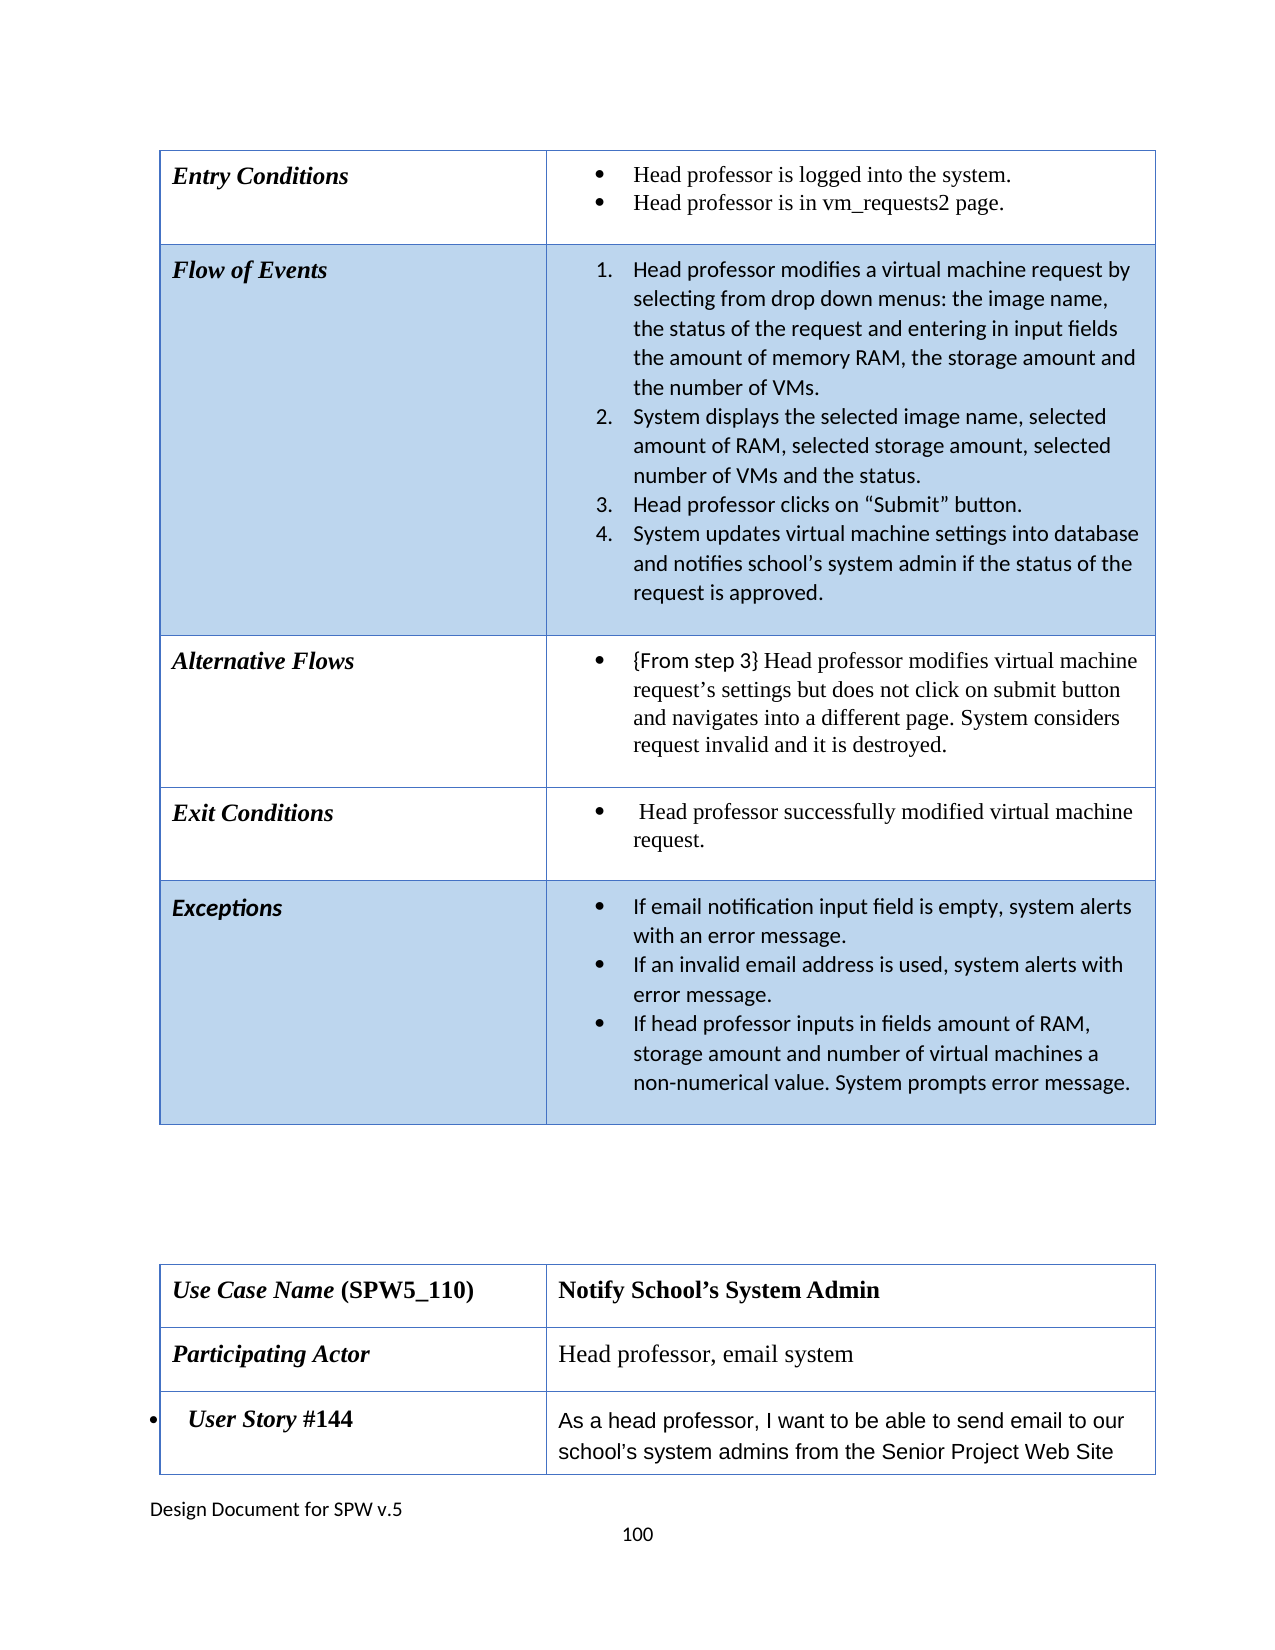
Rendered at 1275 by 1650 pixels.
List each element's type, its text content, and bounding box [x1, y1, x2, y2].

table_cell Head professor, email system [547, 1328, 1155, 1391]
table_header Notify School’s System Admin [547, 1265, 1155, 1327]
table_cell If email notification input field is empty, system alerts with an error message. If an invalid email address is used, system alerts with error message. If head professor inputs in fields amount of RAM, storage amount and number of virtual machines a non-numerical value. System prompts error message. [547, 881, 1155, 1124]
table_cell Head professor successfully modified virtual machine request. [547, 788, 1155, 880]
table_cell Exit Conditions [161, 788, 546, 880]
table_cell Alternative Flows [161, 636, 546, 787]
table_cell Exceptions [161, 881, 546, 1124]
table_cell Head professor modifies a virtual machine request by selecting from drop down menus: the image name, the status of the request and entering in input fields the amount of memory RAM, the storage amount and the number of VMs. System displays the selected image name, selected amount of RAM, selected storage amount, selected number of VMs and the status. Head professor clicks on “Submit” button. System updates virtual machine settings into database and notifies school’s system admin if the status of the request is approved. [547, 245, 1155, 635]
table_cell Head professor is logged into the system. Head professor is in vm_requests2 page. [547, 151, 1155, 244]
table_cell Entry Conditions [161, 151, 546, 244]
table_cell {From step 3} Head professor modifies virtual machine request’s settings but does not click on submit button and navigates into a different page. System considers request invalid and it is destroyed. [547, 636, 1155, 787]
table_cell User Story #144 [161, 1392, 546, 1474]
table_header Use Case Name (SPW5_110) [161, 1265, 546, 1327]
table_cell Flow of Events [161, 245, 546, 635]
table_cell Participating Actor [161, 1328, 546, 1391]
